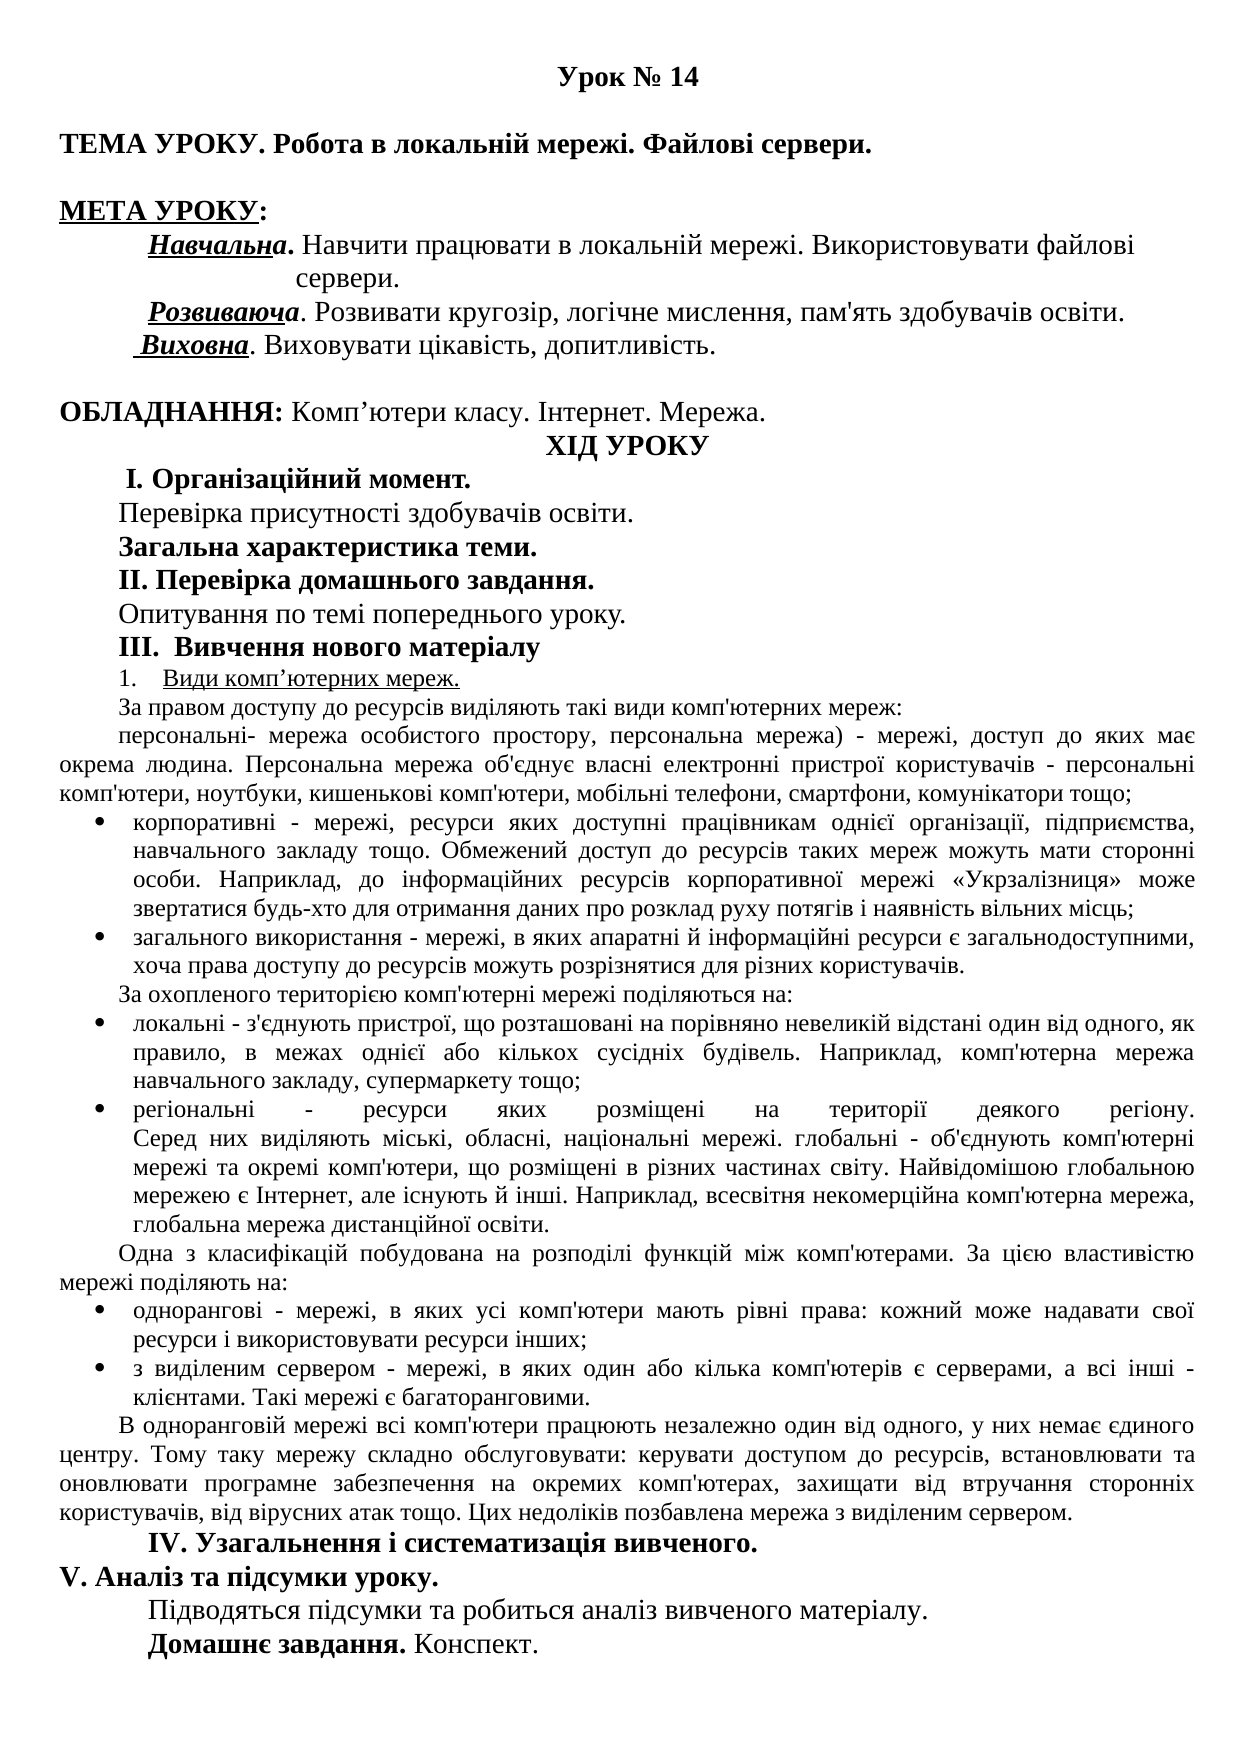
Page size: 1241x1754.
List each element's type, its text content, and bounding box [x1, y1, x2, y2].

text персональні- мережа особистого простору, персональна мережа) - мережі, доступ до яких має окрема людина. Персональна мережа об'єднує власні електронні пристрої користувачів - персональні комп'ютери, ноутбуки, кишенькові комп'ютери, мобільні телефони, смартфони, комунікатори тощо; [59, 720, 1196, 807]
list однорангові - мережі, в яких усі комп'ютери мають рівні права: кожний може надавати свої ресурси і використовувати ресурси інших; [95, 1295, 1196, 1353]
text Перевірка присутності здобувачів освіти. [59, 495, 1196, 529]
list регіональні - ресурси яких розміщені на території деякого регіону. Серед них виділяють міські, обласні, національні мережі. глобальні - об'єднують комп'ютерні мережі та окремі комп'ютери, що розміщені в різних частинах світу. Найвідомішою глобальною мережею є Інтернет, але існують й інші. Наприклад, всесвітня некомерційна комп'ютерна мережа, глобальна мережа дистанційної освіти. [95, 1094, 1196, 1238]
text Розвиваюча. Розвивати кругозір, логічне мислення, пам'ять здобувачів освіти. [148, 294, 1196, 327]
text За правом доступу до ресурсів виділяють такі види комп'ютерних мереж: [59, 692, 1196, 720]
text ХІД УРОКУ [59, 428, 1196, 462]
list з виділеним сервером - мережі, в яких один або кілька комп'ютерів є серверами, а всі інші - клієнтами. Такі мережі є багаторанговими. [95, 1353, 1196, 1410]
text Опитування по темі попереднього уроку. [59, 596, 1196, 629]
list Види комп’ютерних мереж. [118, 663, 1196, 692]
text В одноранговій мережі всі комп'ютери працюють незалежно один від одного, у них немає єдиного центру. Тому таку мережу складно обслуговувати: керувати доступом до ресурсів, встановлювати та оновлювати програмне забезпечення на окремих комп'ютерах, захищати від втручання сторонніх користувачів, від вірусних атак тощо. Цих недоліків позбавлена мережа з виділеним сервером. [59, 1410, 1196, 1525]
text ТЕМА УРОКУ. Робота в локальній мережі. Файлові сервери. [59, 126, 1196, 160]
text Навчальна. Навчити працювати в локальній мережі. Використовувати файлові сервери. [148, 227, 1196, 294]
text І. Організаційний момент. [59, 462, 1196, 495]
text Виховна. Виховувати цікавість, допитливість. [59, 327, 1196, 361]
text Загальна характеристика теми. [59, 529, 1196, 562]
list загального використання - мережі, в яких апаратні й інформаційні ресурси є загальнодоступними, хоча права доступу до ресурсів можуть розрізнятися для різних користувачів. [95, 922, 1196, 979]
text ОБЛАДНАННЯ: Комп’ютери класу. Інтернет. Мережа. [59, 394, 1196, 428]
text Урок № 14 [59, 59, 1196, 93]
text МЕТА УРОКУ: [59, 193, 1196, 227]
text Підводяться підсумки та робиться аналіз вивченого матеріалу. [59, 1592, 1196, 1626]
text Одна з класифікацій побудована на розподілі функцій між комп'ютерами. За цією властивістю мережі поділяють на: [59, 1238, 1196, 1295]
text IV. Узагальнення і систематизація вивченого. V. Аналіз та підсумки уроку. [59, 1525, 1196, 1592]
list корпоративні - мережі, ресурси яких доступні працівникам однієї організації, підприємства, навчального закладу тощо. Обмежений доступ до ресурсів таких мереж можуть мати сторонні особи. Наприклад, до інформаційних ресурсів корпоративної мережі «Укрзалізниця» може звертатися будь-хто для отримання даних про розклад руху потягів і наявність вільних місць; [95, 807, 1196, 922]
text ІІ. Перевірка домашнього завдання. [59, 562, 1196, 596]
text Домашнє завдання. Конспект. [59, 1626, 1196, 1659]
list локальні - з'єднують пристрої, що розташовані на порівняно невеликій відстані один від одного, як правило, в межах однієї або кількох сусідніх будівель. Наприклад, комп'ютерна мережа навчального закладу, супермаркету тощо; [95, 1008, 1196, 1094]
text За охопленого територією комп'ютерні мережі поділяються на: [59, 979, 1196, 1008]
text ІІІ. Вивчення нового матеріалу [59, 629, 1196, 663]
